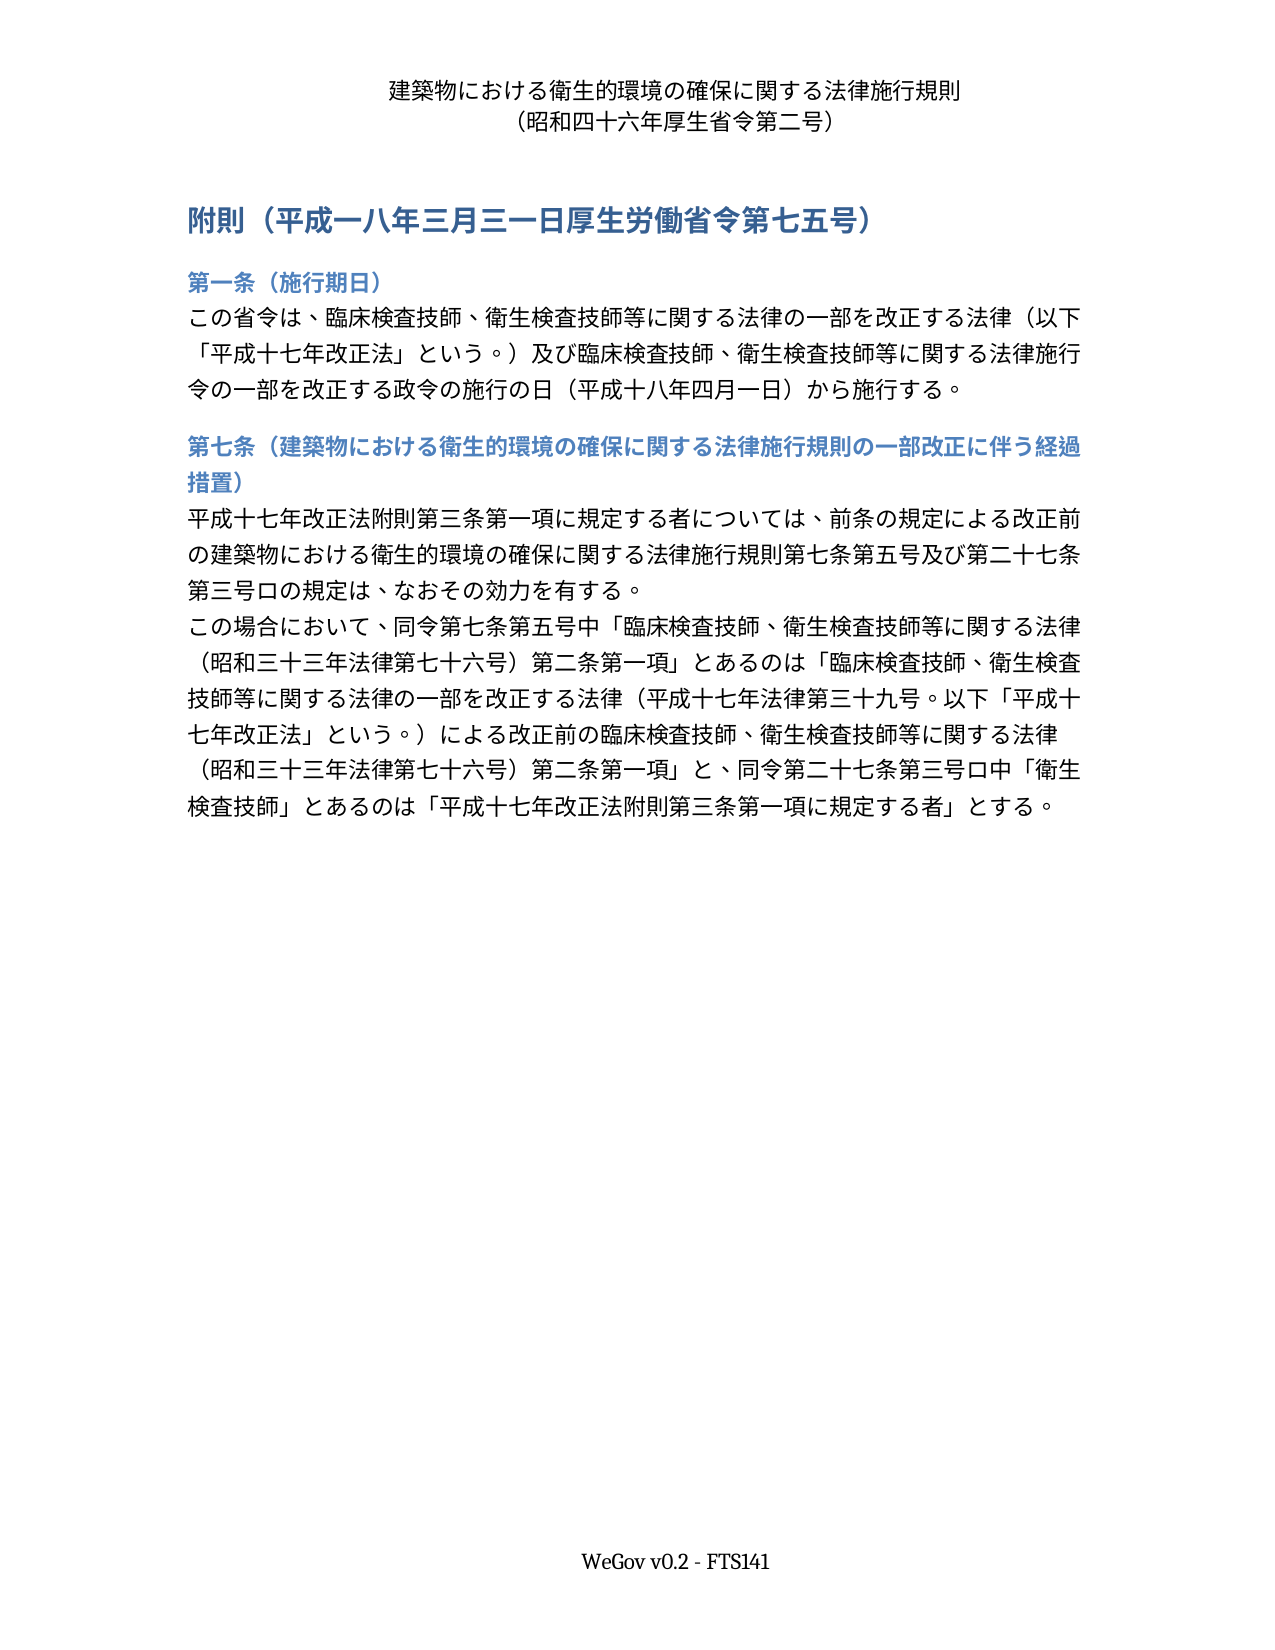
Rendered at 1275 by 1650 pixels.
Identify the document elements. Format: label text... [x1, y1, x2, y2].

subtitle 第一条（施行期日） [187, 266, 1087, 298]
subtitle 第七条（建築物における衛生的環境の確保に関する法律施行規則の一部改正に伴う経過措置） [187, 431, 1087, 498]
text この省令は、臨床検査技師、衛生検査技師等に関する法律の一部を改正する法律（以下「平成十七年改正法」という。）及び臨床検査技師、衛生検査技師等に関する法律施行令の一部を改正する政令の施行の日（平成十八年四月一日）から施行する。 [187, 302, 1087, 406]
subtitle 附則（平成一八年三月三一日厚生労働省令第七五号） [187, 200, 1087, 240]
text 平成十七年改正法附則第三条第一項に規定する者については、前条の規定による改正前の建築物における衛生的環境の確保に関する法律施行規則第七条第五号及び第二十七条第三号ロの規定は、なおその効力を有する。 この場合において、同令第七条第五号中「臨床検査技師、衛生検査技師等に関する法律（昭和三十三年法律第七十六号）第二条第一項」とあるのは「臨床検査技師、衛生検査技師等に関する法律の一部を改正する法律（平成十七年法律第三十九号。以下「平成十七年改正法」という。）による改正前の臨床検査技師、衛生検査技師等に関する法律（昭和三十三年法律第七十六号）第二条第一項」と、同令第二十七条第三号ロ中「衛生検査技師」とあるのは「平成十七年改正法附則第三条第一項に規定する者」とする。 [187, 503, 1087, 822]
